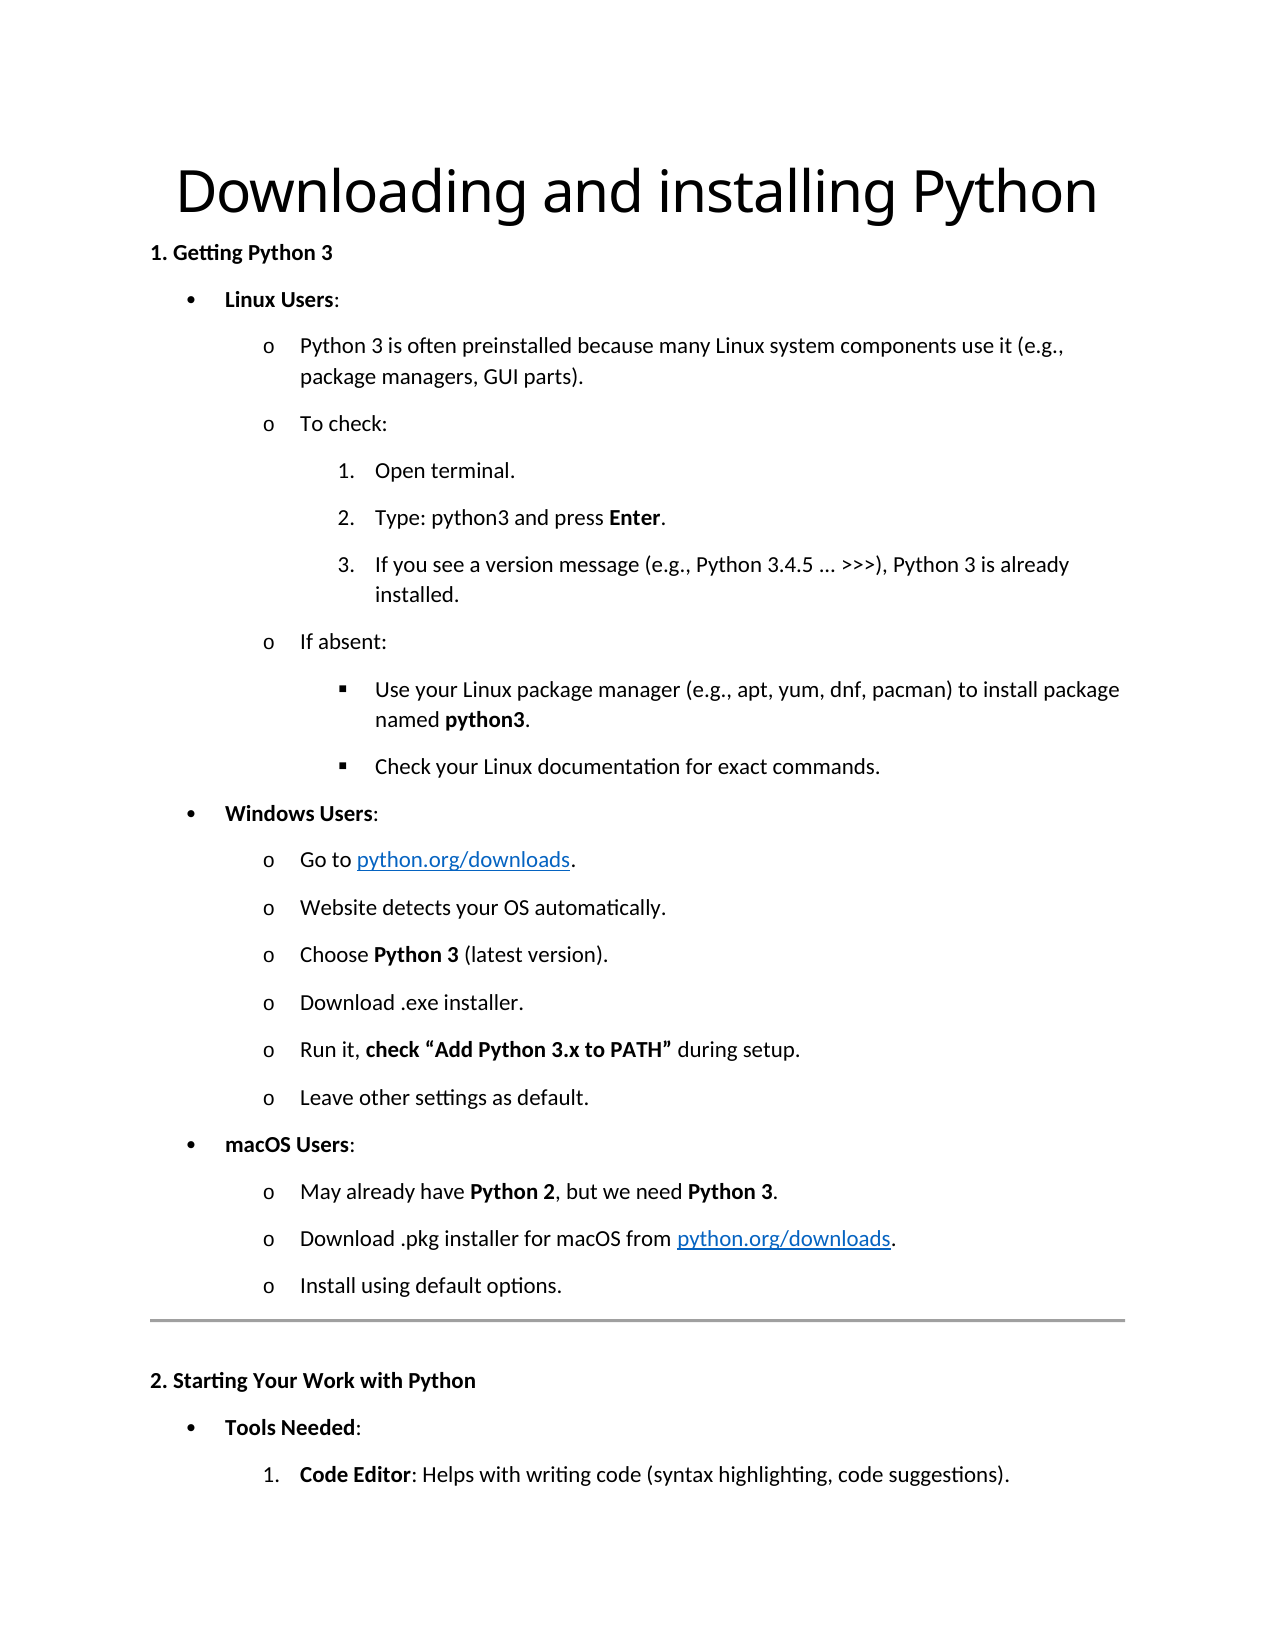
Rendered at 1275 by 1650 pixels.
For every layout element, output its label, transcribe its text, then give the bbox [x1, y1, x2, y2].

list Python 3 is often preinstalled because many Linux system components use it (e.g., package managers, GUI parts). [262, 332, 1125, 390]
list To check: [262, 409, 1125, 438]
list May already have Python 2, but we need Python 3. [262, 1177, 1125, 1205]
list Install using default options. [262, 1272, 1125, 1300]
list Website detects your OS automatically. [262, 893, 1125, 922]
list Tools Needed: [187, 1413, 1125, 1441]
list Download .exe installer. [262, 988, 1125, 1016]
list Linux Users: [187, 285, 1125, 313]
list macOS Users: [187, 1130, 1125, 1158]
list Use your Linux package manager (e.g., apt, yum, dnf, pacman) to install package named python3. [337, 675, 1125, 733]
list Leave other settings as default. [262, 1083, 1125, 1111]
list Choose Python 3 (latest version). [262, 940, 1125, 969]
list Check your Linux documentation for exact commands. [337, 752, 1125, 780]
list Go to python.org/downloads. [262, 846, 1125, 874]
title Downloading and installing Python [150, 150, 1125, 229]
list Code Editor: Helps with writing code (syntax highlighting, code suggestions). [262, 1460, 1125, 1488]
list If you see a version message (e.g., Python 3.4.5 ... >>>), Python 3 is already installed. [337, 550, 1125, 608]
list Windows Users: [187, 799, 1125, 827]
list Run it, check “Add Python 3.x to PATH” during setup. [262, 1035, 1125, 1064]
list Download .pkg installer for macOS from python.org/downloads. [262, 1224, 1125, 1253]
list Open terminal. [337, 457, 1125, 484]
list If absent: [262, 627, 1125, 656]
text 2. Starting Your Work with Python [150, 1366, 1125, 1394]
text 1. Getting Python 3 [150, 238, 1125, 266]
list Type: python3 and press Enter. [337, 503, 1125, 531]
